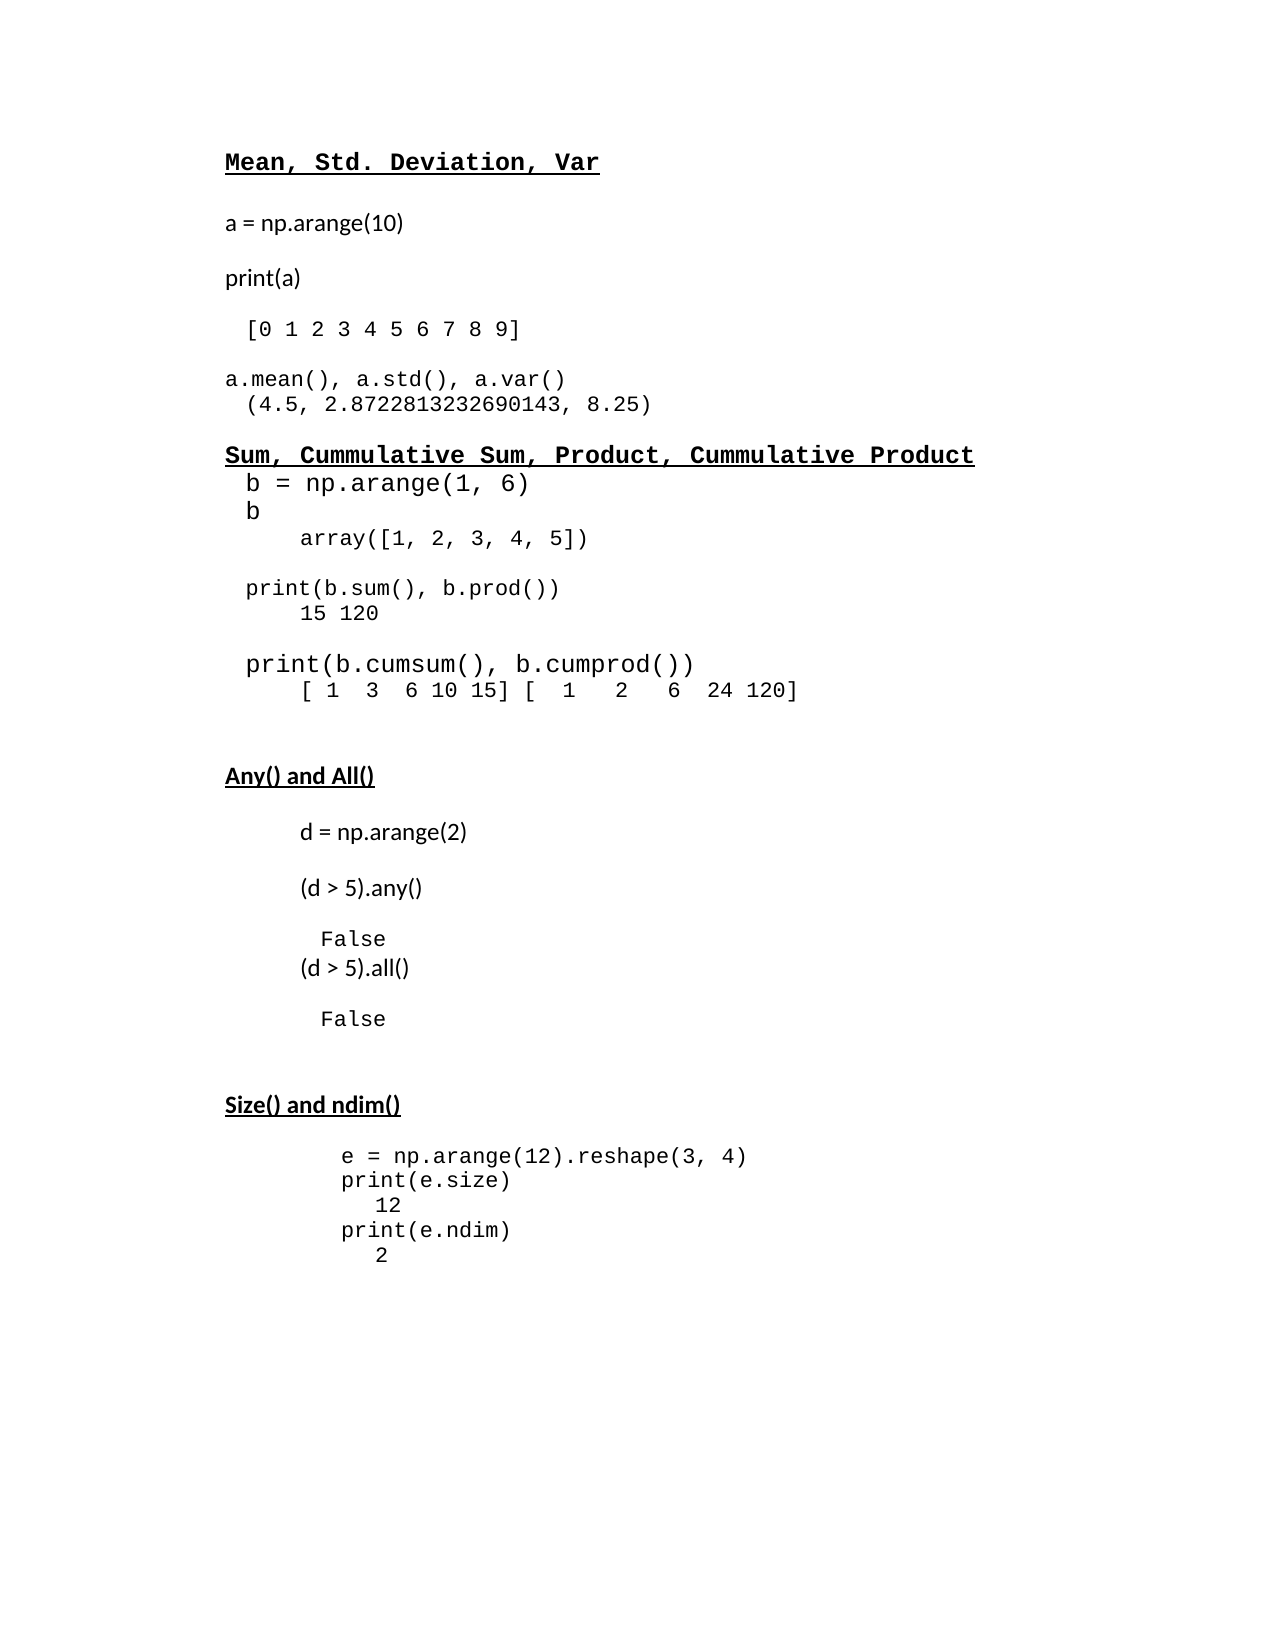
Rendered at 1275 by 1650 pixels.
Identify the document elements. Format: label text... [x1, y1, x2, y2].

text Mean, Std. Deviation, Var [225, 150, 1125, 178]
text a.mean(), a.std(), a.var() [225, 368, 1125, 393]
text e = np.arange(12).reshape(3, 4) [245, 1145, 1125, 1169]
text print(b.sum(), b.prod()) [245, 577, 1125, 602]
text print(e.ndim) [341, 1219, 1125, 1244]
text 2 [375, 1244, 1125, 1269]
text b = np.arange(1, 6) [245, 471, 1125, 499]
text 12 [375, 1194, 1125, 1219]
text print(e.size) [341, 1169, 1125, 1194]
text False [320, 928, 1125, 952]
text Any() and All() [225, 760, 1125, 791]
text (4.5, 2.8722813232690143, 8.25) [245, 393, 1125, 417]
text 15 120 [300, 602, 1125, 626]
text b [245, 499, 1125, 527]
text array([1, 2, 3, 4, 5]) [300, 527, 1125, 552]
text False [320, 1008, 1125, 1033]
text Sum, Cummulative Sum, Product, Cummulative Product [225, 442, 1125, 471]
text a = np.arange(10) [225, 207, 1125, 237]
text d = np.arange(2) [300, 816, 1125, 847]
text print(a) [225, 262, 1125, 293]
text print(b.cumsum(), b.cumprod()) [245, 651, 1125, 679]
text (d > 5).all() [300, 952, 1125, 983]
text (d > 5).any() [300, 872, 1125, 902]
text [0 1 2 3 4 5 6 7 8 9] [245, 318, 1125, 343]
text Size() and ndim() [225, 1089, 1125, 1119]
text [ 1 3 6 10 15] [ 1 2 6 24 120] [300, 679, 1125, 704]
